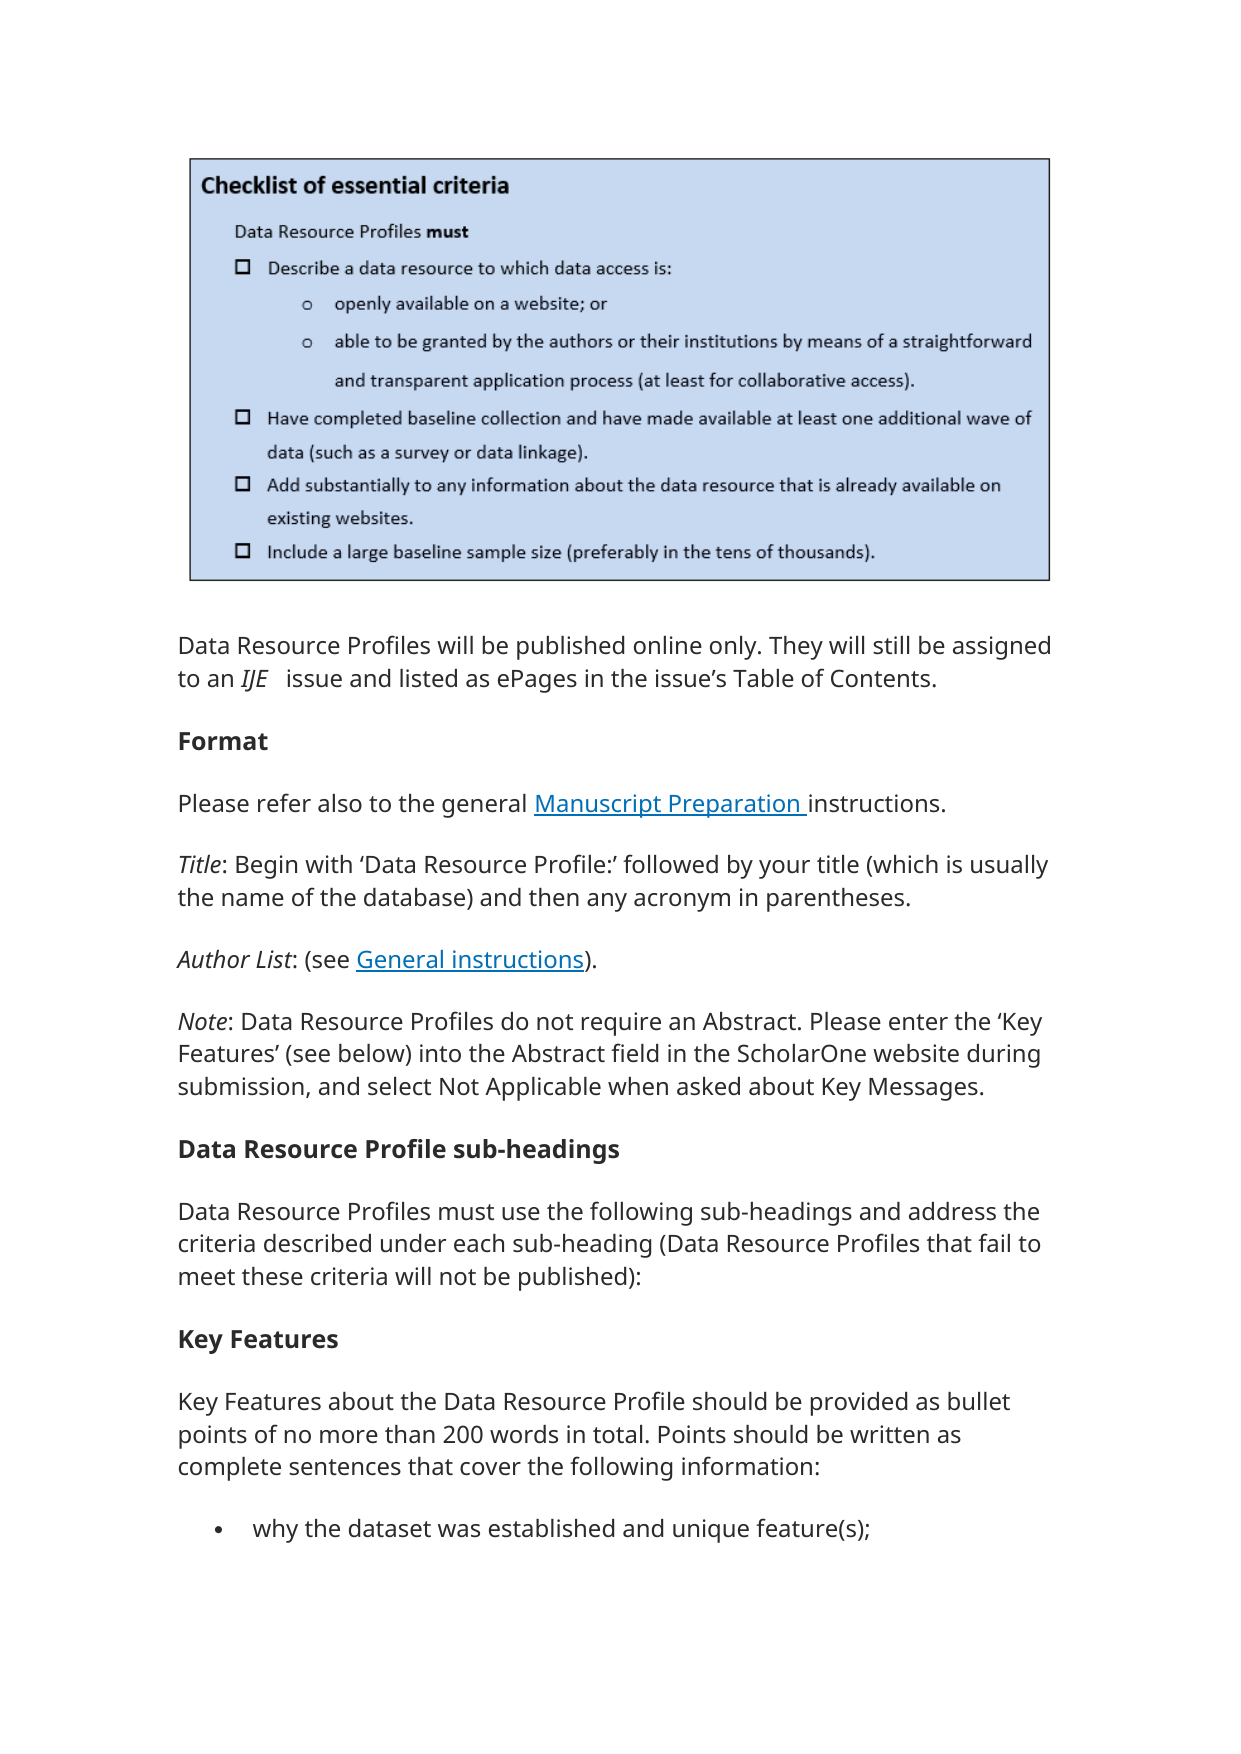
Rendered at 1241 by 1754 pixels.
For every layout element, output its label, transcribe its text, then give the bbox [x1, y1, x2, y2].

text Author List: (see General instructions). [177, 943, 1063, 975]
list why the dataset was established and unique feature(s); [215, 1512, 1063, 1544]
text Key Features about the Data Resource Profile should be provided as bullet points of no more than 200 words in total. Points should be written as complete sentences that cover the following information: [177, 1385, 1063, 1483]
text Note: Data Resource Profiles do not require an Abstract. Please enter the ‘Key Features’ (see below) into the Abstract field in the ScholarOne website during submission, and select Not Applicable when asked about Key Messages. [177, 1004, 1063, 1102]
text Please refer also to the general Manuscript Preparation instructions. [177, 787, 1063, 819]
text Data Resource Profile sub-headings [177, 1131, 1063, 1166]
text Key Features [177, 1322, 1063, 1356]
text Title: Begin with ‘Data Resource Profile:’ followed by your title (which is usually the name of the database) and then any acronym in parentheses. [177, 848, 1063, 913]
text Data Resource Profiles will be published online only. They will still be assigned to an IJE issue and listed as ePages in the issue’s Table of Contents. [177, 629, 1063, 694]
text Format [177, 723, 1063, 757]
text Data Resource Profiles must use the following sub-headings and address the criteria described under each sub-heading (Data Resource Profiles that fail to meet these criteria will not be published): [177, 1195, 1063, 1292]
picture [177, 147, 1063, 600]
